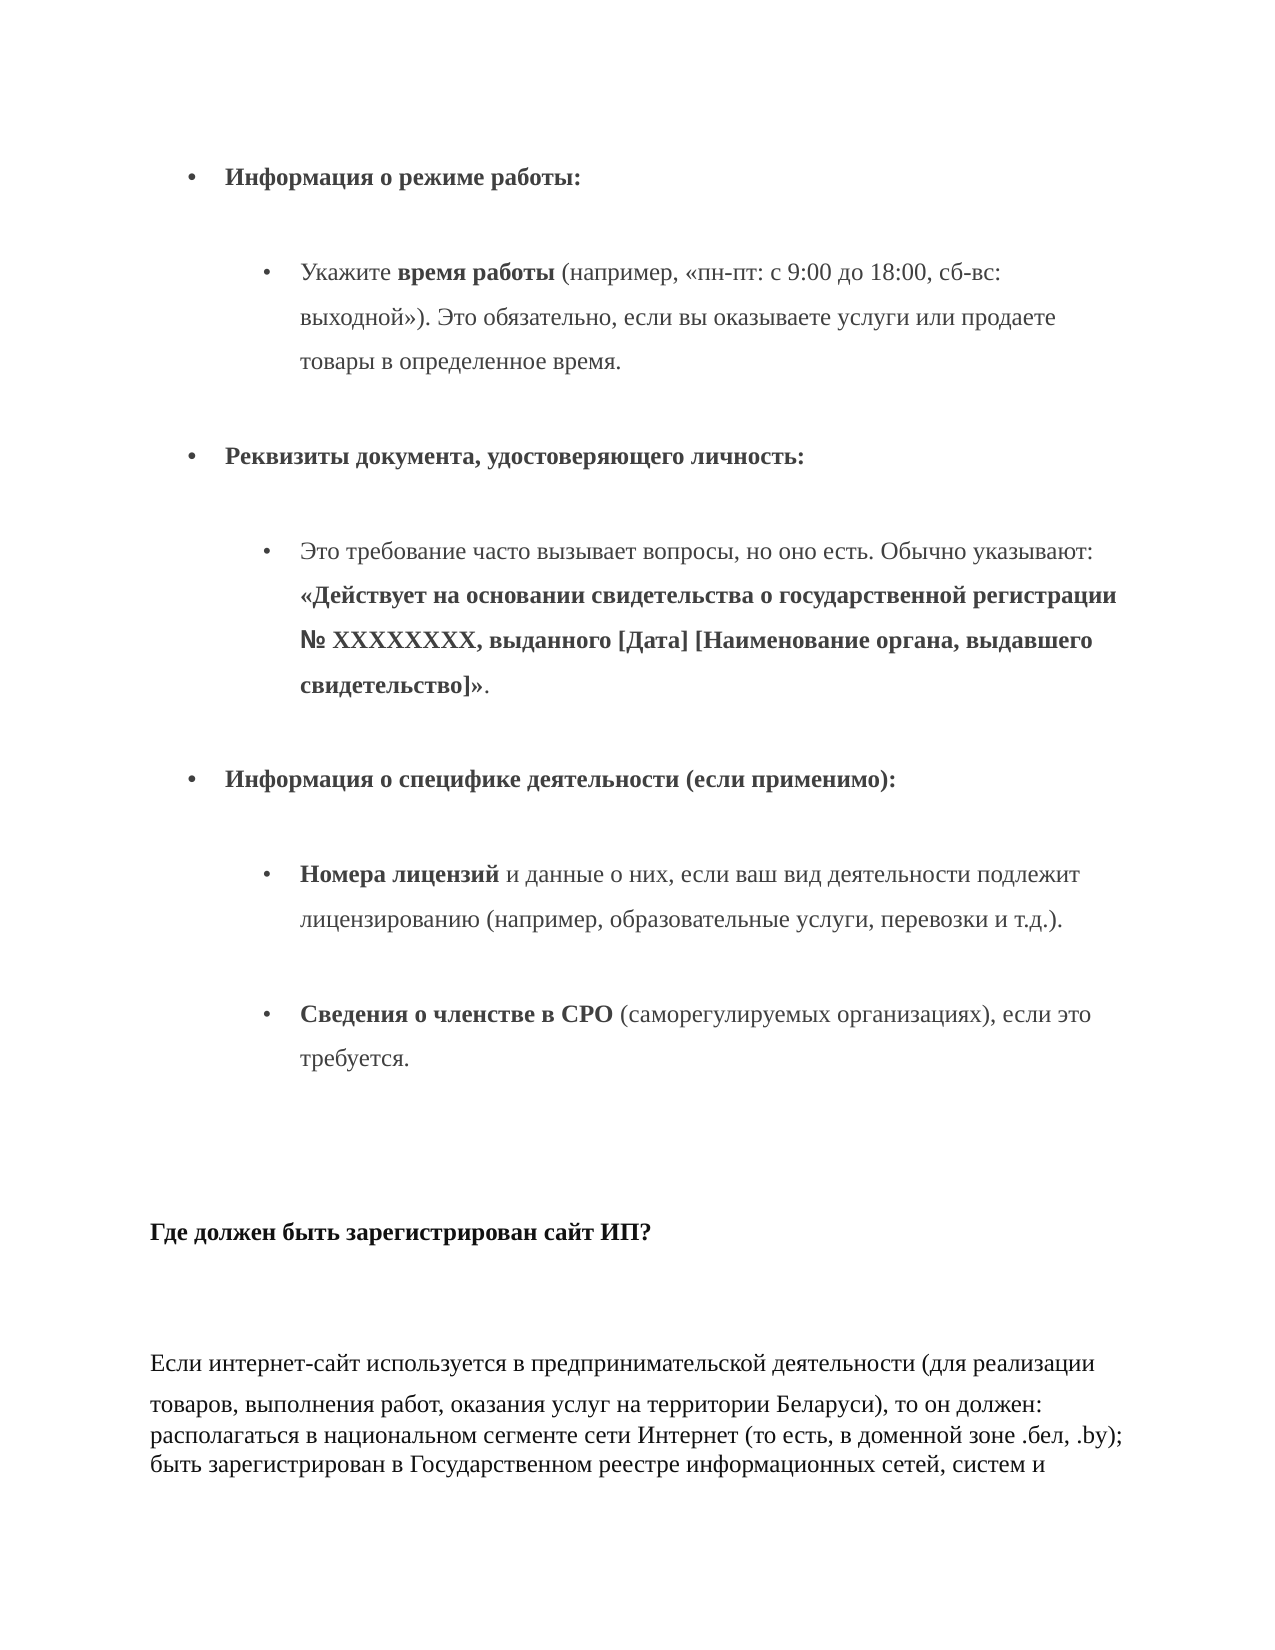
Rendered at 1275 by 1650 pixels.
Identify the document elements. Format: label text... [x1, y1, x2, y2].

text Если интернет-сайт используется в предпринимательской деятельности (для реализации товаров, выполнения работ, оказания услуг на территории Беларуси), то он должен: [150, 1339, 1125, 1420]
list Информация о режиме работы: [187, 150, 1125, 195]
list Номера лицензий и данные о них, если ваш вид деятельности подлежит лицензированию (например, образовательные услуги, перевозки и т.д.). [262, 847, 1125, 936]
text располагаться в национальном сегменте сети Интернет (то есть, в доменной зоне .бел, .by); [150, 1420, 1125, 1449]
list Сведения о членстве в СРО (саморегулируемых организациях), если это требуется. [262, 986, 1125, 1076]
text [150, 1449, 1125, 1478]
list Реквизиты документа, удостоверяющего личность: [187, 429, 1125, 473]
text Где должен быть зарегистрирован сайт ИП? [150, 1195, 1125, 1252]
list Укажите время работы (например, «пн-пт: с 9:00 до 18:00, сб-вс: выходной»). Это обязательно, если вы оказываете услуги или продаете товары в определенное время. [262, 245, 1125, 379]
list Информация о специфике деятельности (если применимо): [187, 752, 1125, 797]
list Это требование часто вызывает вопросы, но оно есть. Обычно указывают: «Действует на основании свидетельства о государственной регистрации № XXXXXXXX, выданного [Дата] [Наименование органа, выдавшего свидетельство]». [262, 523, 1125, 702]
